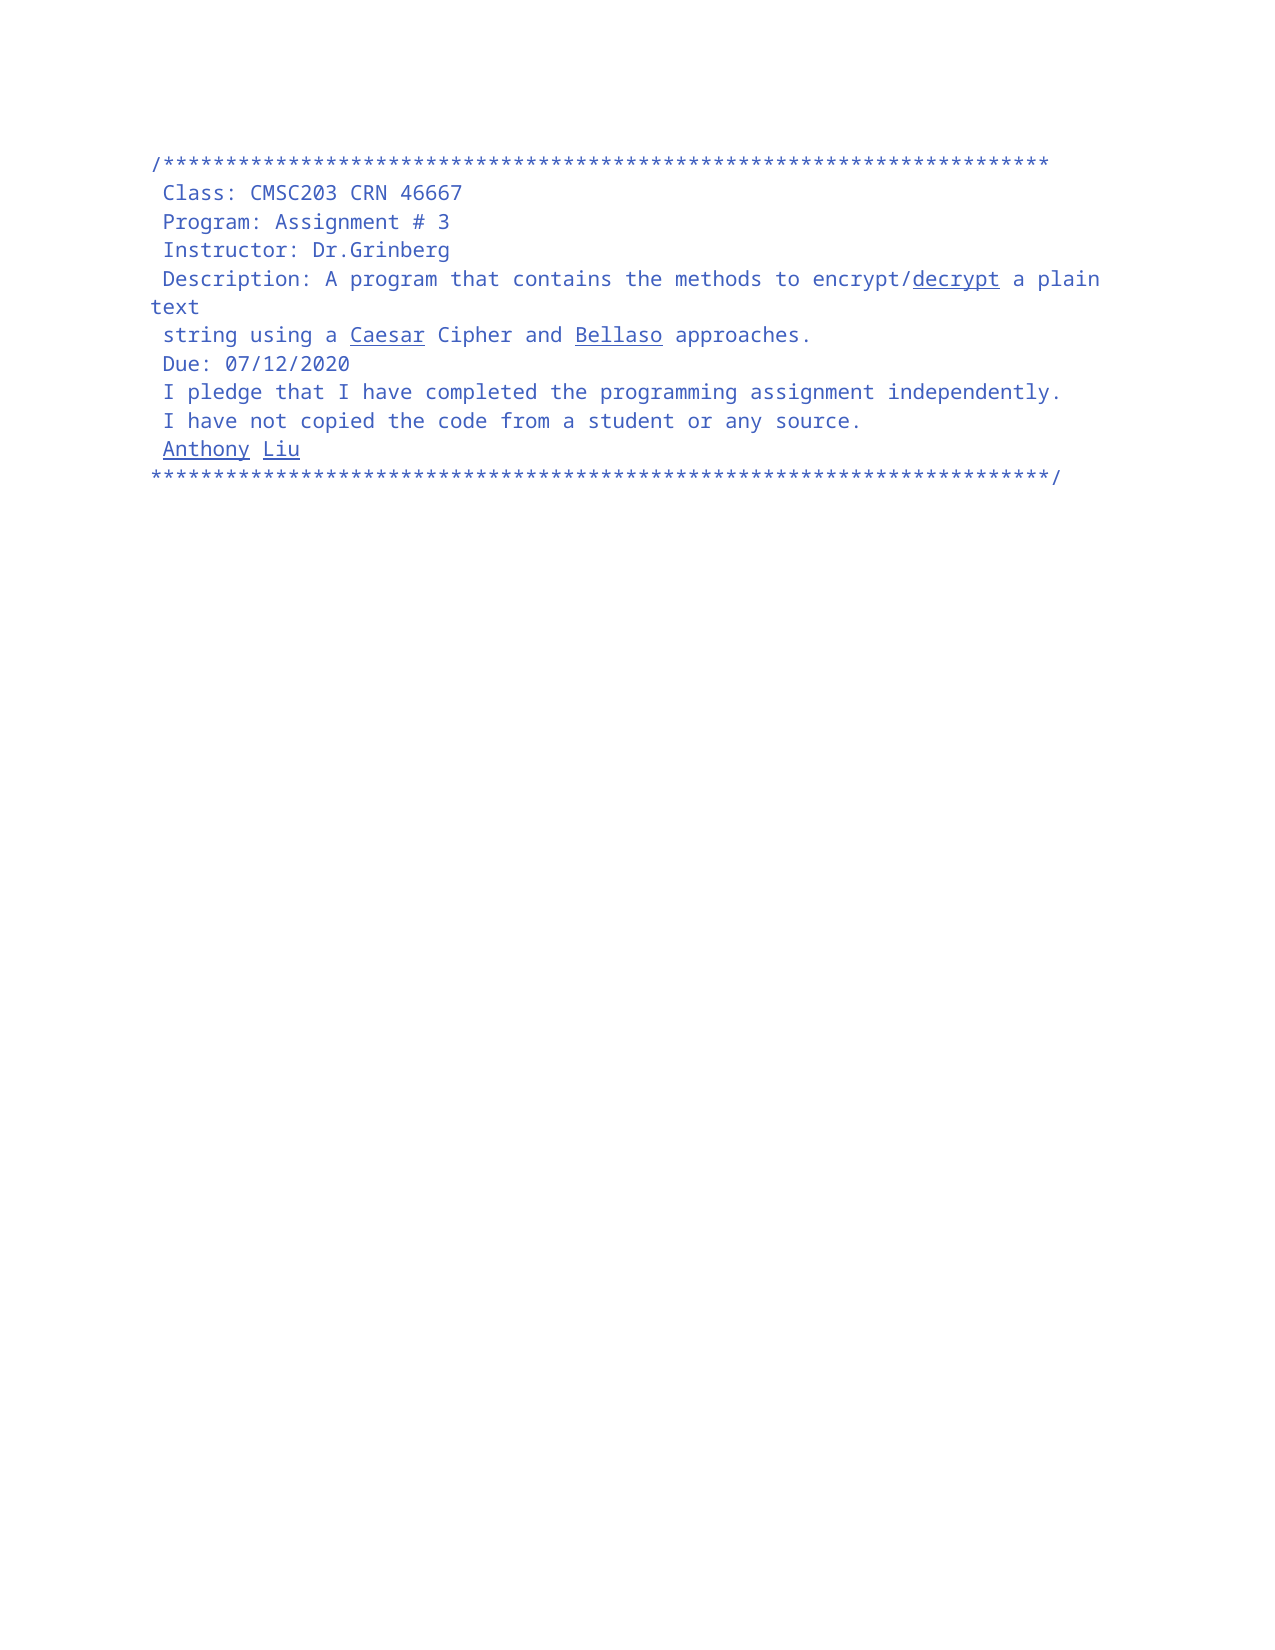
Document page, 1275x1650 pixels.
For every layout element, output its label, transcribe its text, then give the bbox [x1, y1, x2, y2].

text ************************************************************************/ [150, 463, 1125, 491]
text /*********************************************************************** [150, 150, 1125, 178]
text string using a Caesar Cipher and Bellaso approaches. [150, 321, 1125, 349]
text I have not copied the code from a student or any source. [150, 406, 1125, 434]
text Due: 07/12/2020 [150, 349, 1125, 377]
text Description: A program that contains the methods to encrypt/decrypt a plain text [150, 264, 1125, 321]
text I pledge that I have completed the programming assignment independently. [150, 377, 1125, 406]
text Class: CMSC203 CRN 46667 [150, 178, 1125, 207]
text Instructor: Dr.Grinberg [150, 235, 1125, 264]
text Anthony Liu [150, 434, 1125, 463]
text Program: Assignment # 3 [150, 207, 1125, 235]
